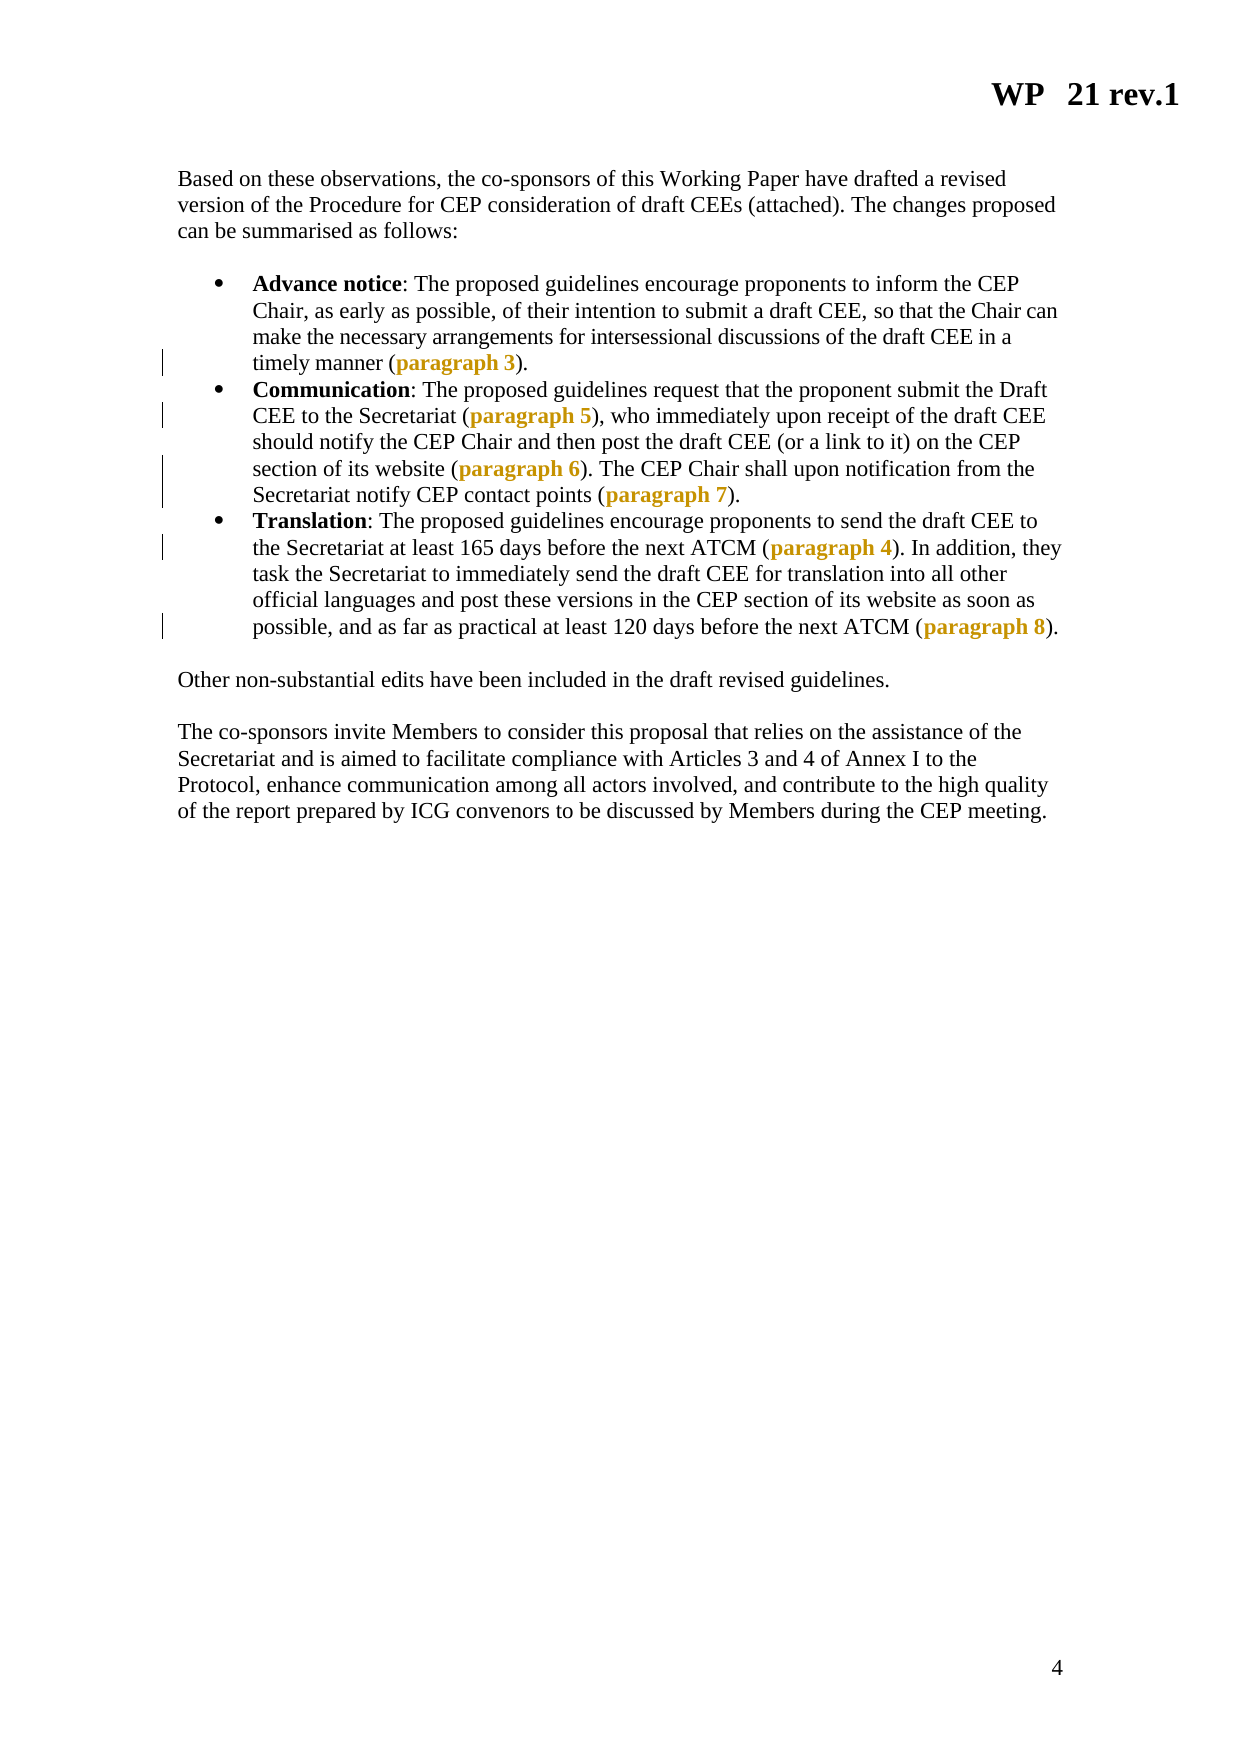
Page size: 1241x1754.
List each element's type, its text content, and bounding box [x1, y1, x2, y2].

list Other non-substantial edits have been included in the draft revised guidelines. [177, 666, 1063, 692]
list Advance notice: The proposed guidelines encourage proponents to inform the CEP Chair, as early as possible, of their intention to submit a draft CEE, so that the Chair can make the necessary arrangements for intersessional discussions of the draft CEE in a timely manner (paragraph 3). [215, 270, 1063, 376]
list Communication: The proposed guidelines request that the proponent submit the Draft CEE to the Secretariat (paragraph 5), who immediately upon receipt of the draft CEE should notify the CEP Chair and then post the draft CEE (or a link to it) on the CEP section of its website (paragraph 6). The CEP Chair shall upon notification from the Secretariat notify CEP contact points (paragraph 7). [215, 376, 1063, 507]
text The co-sponsors invite Members to consider this proposal that relies on the assistance of the Secretariat and is aimed to facilitate compliance with Articles 3 and 4 of Annex I to the Protocol, enhance communication among all actors involved, and contribute to the high quality of the report prepared by ICG convenors to be discussed by Members during the CEP meeting. [177, 718, 1063, 824]
list Translation: The proposed guidelines encourage proponents to send the draft CEE to the Secretariat at least 165 days before the next ATCM (paragraph 4). In addition, they task the Secretariat to immediately send the draft CEE for translation into all other official languages and post these versions in the CEP section of its website as soon as possible, and as far as practical at least 120 days before the next ATCM (paragraph 8). [215, 507, 1063, 639]
text Based on these observations, the co-sponsors of this Working Paper have drafted a revised version of the Procedure for CEP consideration of draft CEEs (attached). The changes proposed can be summarised as follows: [177, 165, 1063, 244]
